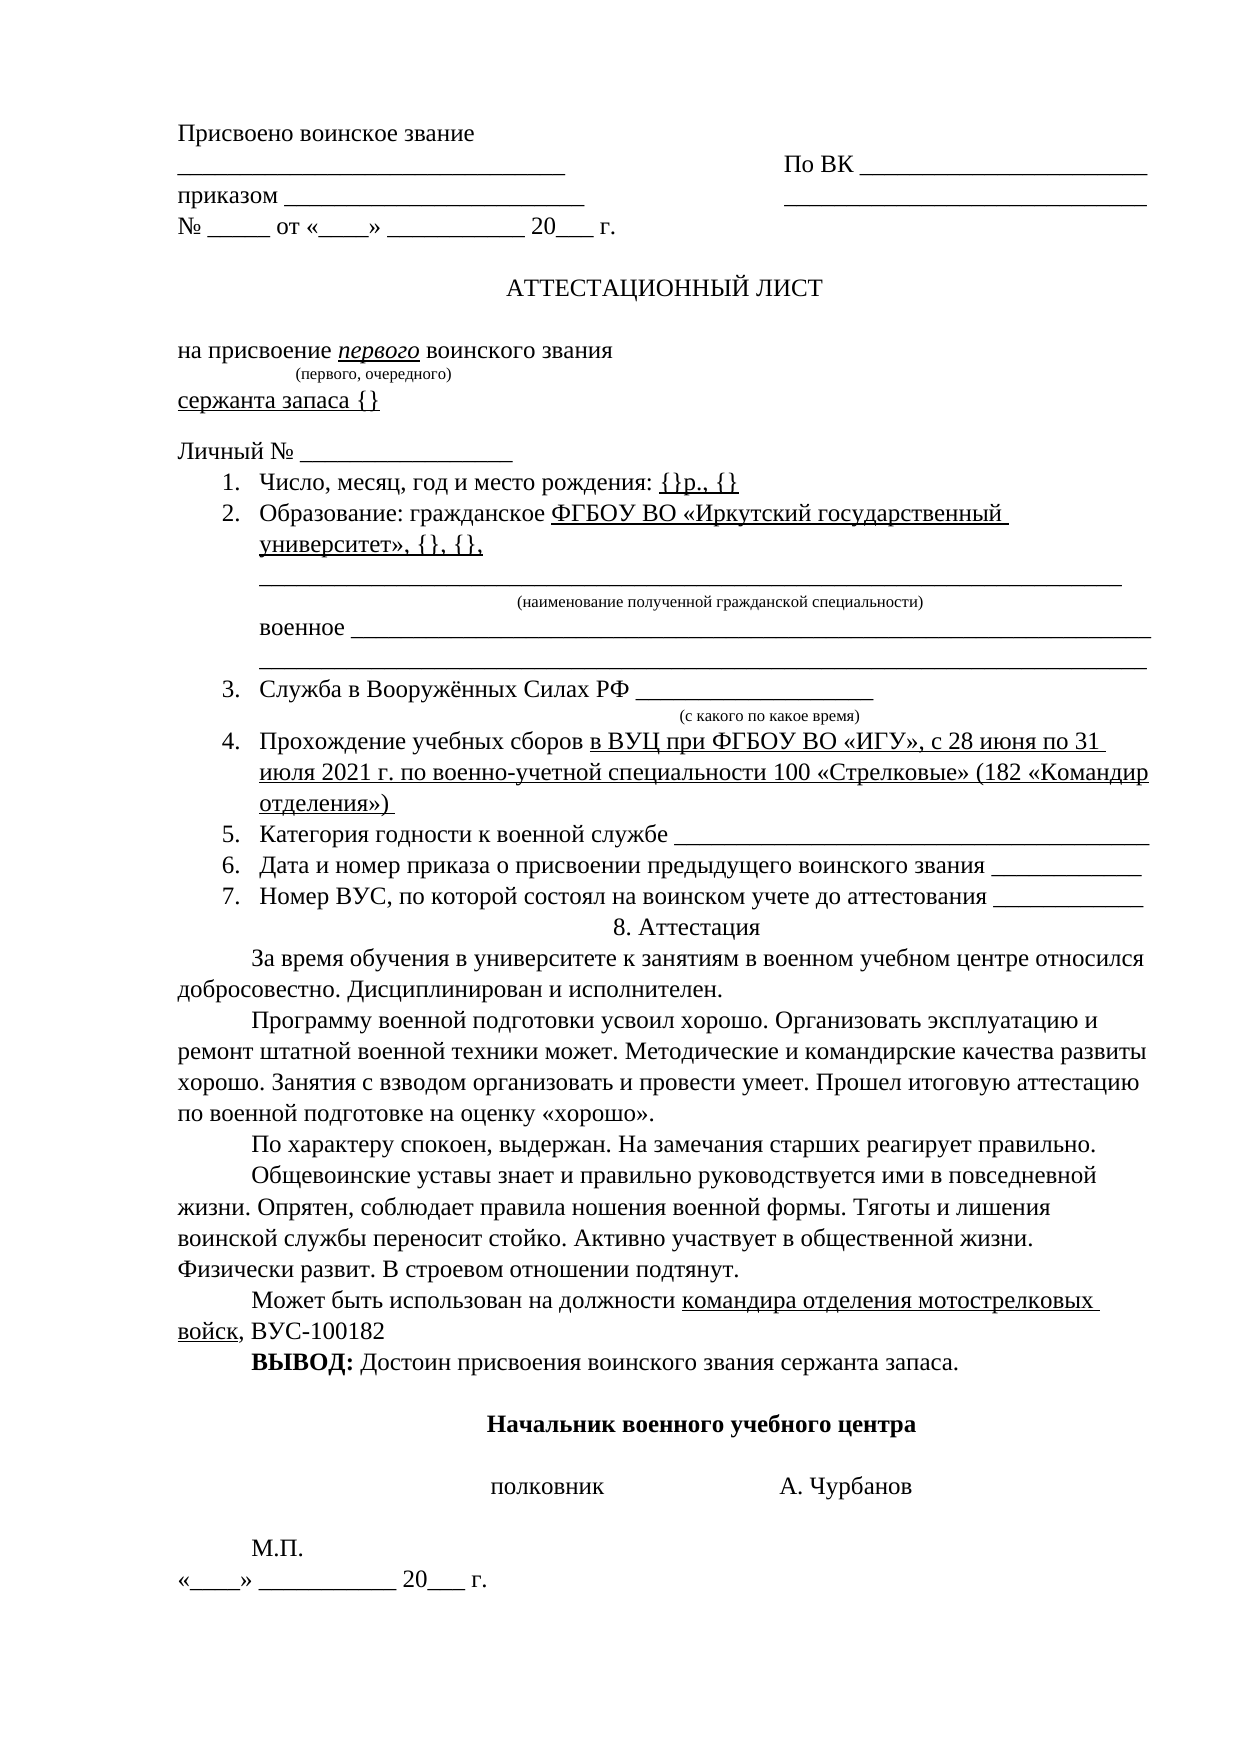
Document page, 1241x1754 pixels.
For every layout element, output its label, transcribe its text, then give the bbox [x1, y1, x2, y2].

list По характеру спокоен, выдержан. На замечания старших реагирует правильно. [177, 1129, 1152, 1158]
list 8. Аттестация [222, 912, 1152, 941]
list Номер ВУС, по которой состоял на воинском учете до аттестования ____________ [222, 881, 1152, 910]
text Присвоено воинское звание _______________________________ По ВК _______________________ приказом ________________________ _____________________________ № _____ от «____» ___________ 20___ г. [177, 118, 1152, 240]
text АТТЕСТАЦИОННЫЙ ЛИСТ [177, 273, 1152, 302]
list (наименование полученной гражданской специальности) [517, 592, 1152, 611]
list Общевоинские уставы знает и правильно руководствуется ими в повседневной жизни. Опрятен, соблюдает правила ношения военной формы. Тяготы и лишения воинской службы переносит стойко. Активно участвует в общественной жизни. Физически развит. В строевом отношении подтянут. [177, 1161, 1152, 1282]
list _______________________________________________________________________ [259, 643, 1152, 672]
text сержанта запаса {} [177, 385, 1152, 413]
list Образование: гражданское ФГБОУ ВО «Иркутский государственный университет», {}, {}, _____________________________________________________________________ [222, 498, 1152, 589]
list Может быть использован на должности командира отделения мотострелковых войск, ВУС-100182 [177, 1285, 1152, 1344]
text Личный № _________________ [177, 436, 1152, 465]
text (первого, очередного) [177, 364, 1152, 383]
text на присвоение первого воинского звания [177, 335, 1152, 364]
list Служба в Вооружённых Силах РФ ___________________ [222, 674, 1152, 703]
list Прохождение учебных сборов в ВУЦ при ФГБОУ ВО «ИГУ», с 28 июня по 31 июля 2021 г. по военно-учетной специальности 100 «Стрелковые» (182 «Командир отделения») [222, 726, 1152, 817]
list Дата и номер приказа о присвоении предыдущего воинского звания ____________ [222, 850, 1152, 879]
list Число, месяц, год и место рождения: {}р., {} [222, 467, 1152, 496]
list Программу военной подготовки усвоил хорошо. Организовать эксплуатацию и ремонт штатной военной техники может. Методические и командирские качества развиты хорошо. Занятия с взводом организовать и провести умеет. Прошел итоговую аттестацию по военной подготовке на оценку «хорошо». [177, 1005, 1152, 1127]
list (с какого по какое время) [679, 705, 1152, 724]
list полковник А. Чурбанов [177, 1471, 1152, 1500]
list Категория годности к военной службе ______________________________________ [222, 819, 1152, 848]
list ВЫВОД: Достоин присвоения воинского звания сержанта запаса. [177, 1347, 1152, 1376]
list М.П. «____» ___________ 20___ г. [177, 1533, 1152, 1593]
list военное ________________________________________________________________ [259, 612, 1152, 641]
list Начальник военного учебного центра [177, 1409, 1152, 1438]
list За время обучения в университете к занятиям в военном учебном центре относился добросовестно. Дисциплинирован и исполнителен. [177, 943, 1152, 1003]
